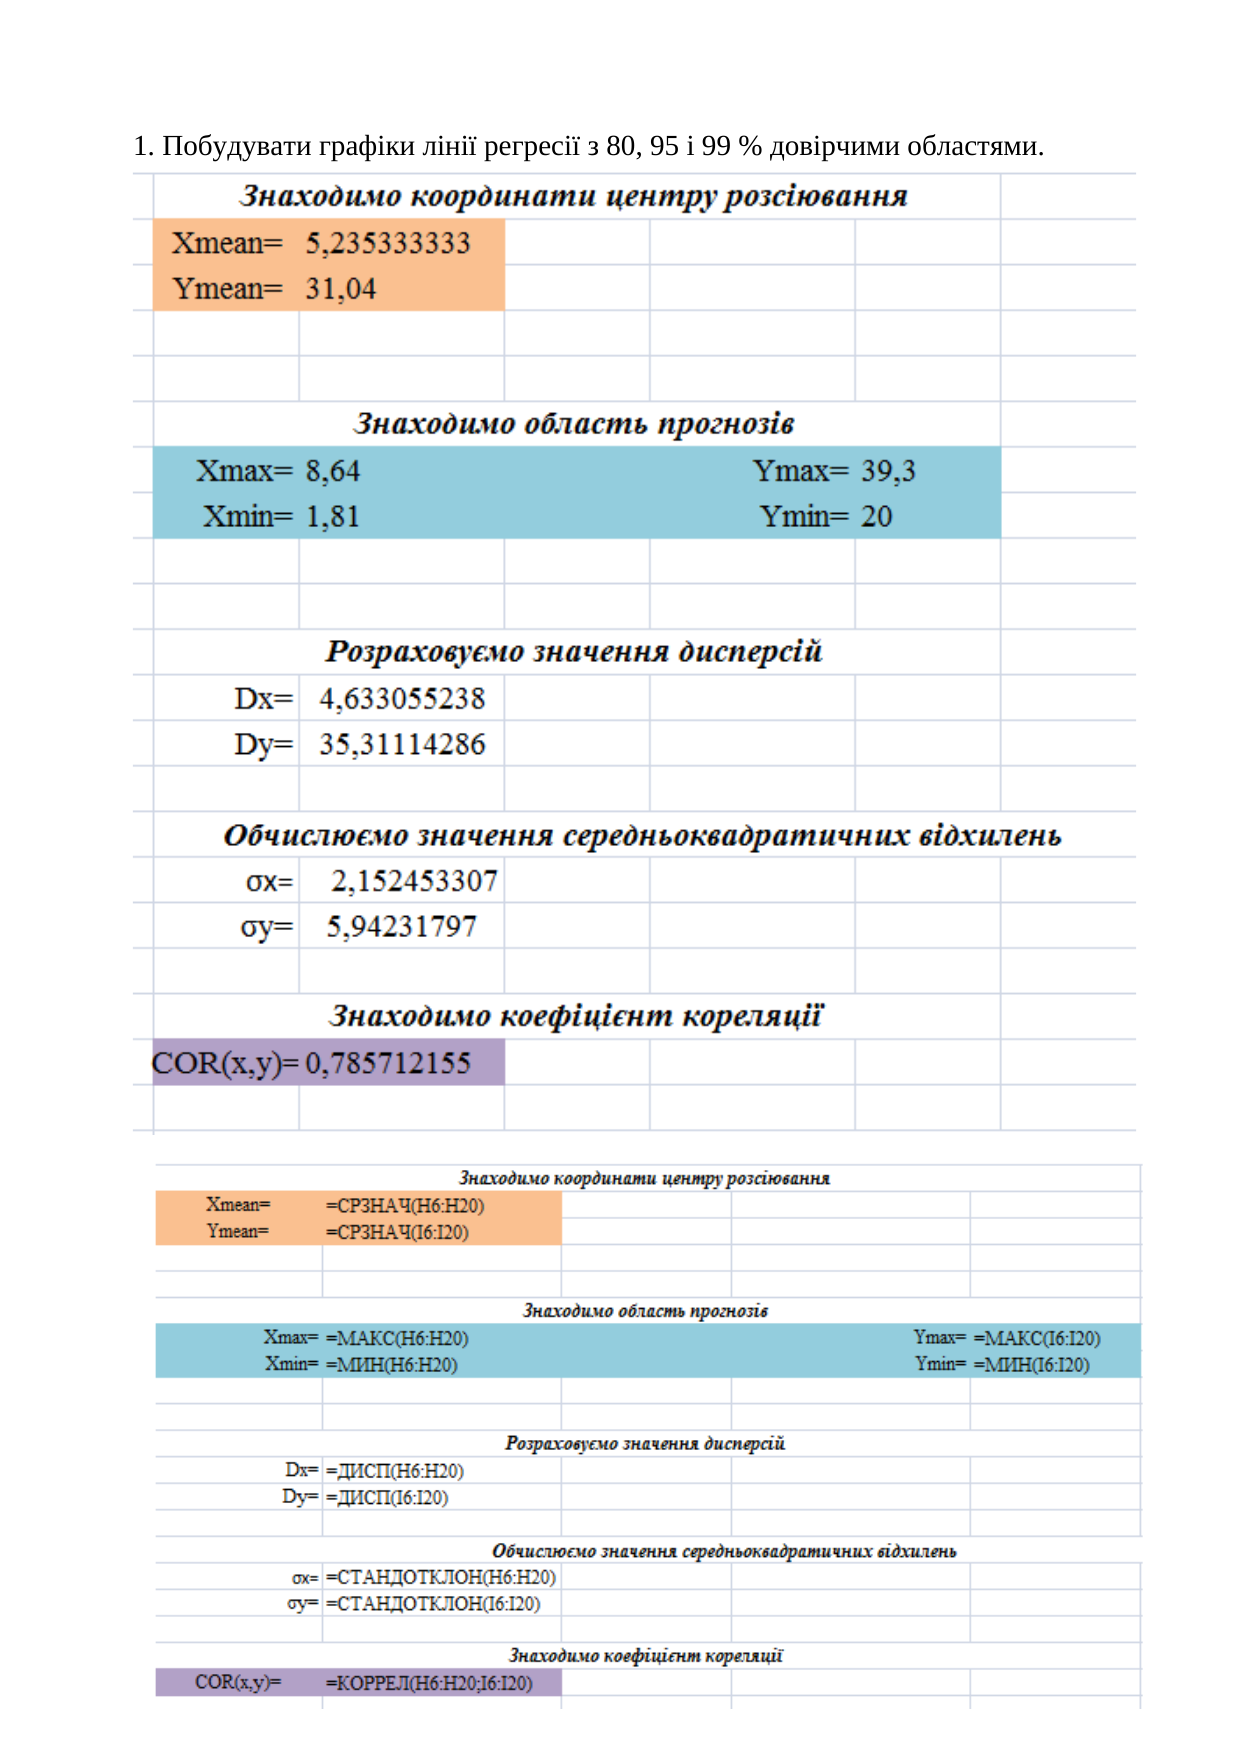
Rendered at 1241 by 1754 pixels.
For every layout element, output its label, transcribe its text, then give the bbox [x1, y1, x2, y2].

picture [155, 1155, 1143, 1709]
picture [132, 167, 1137, 1135]
text 1. Побудувати графіки лінії регресії з 80, 95 і 99 % довірчими областями. [133, 128, 1152, 162]
